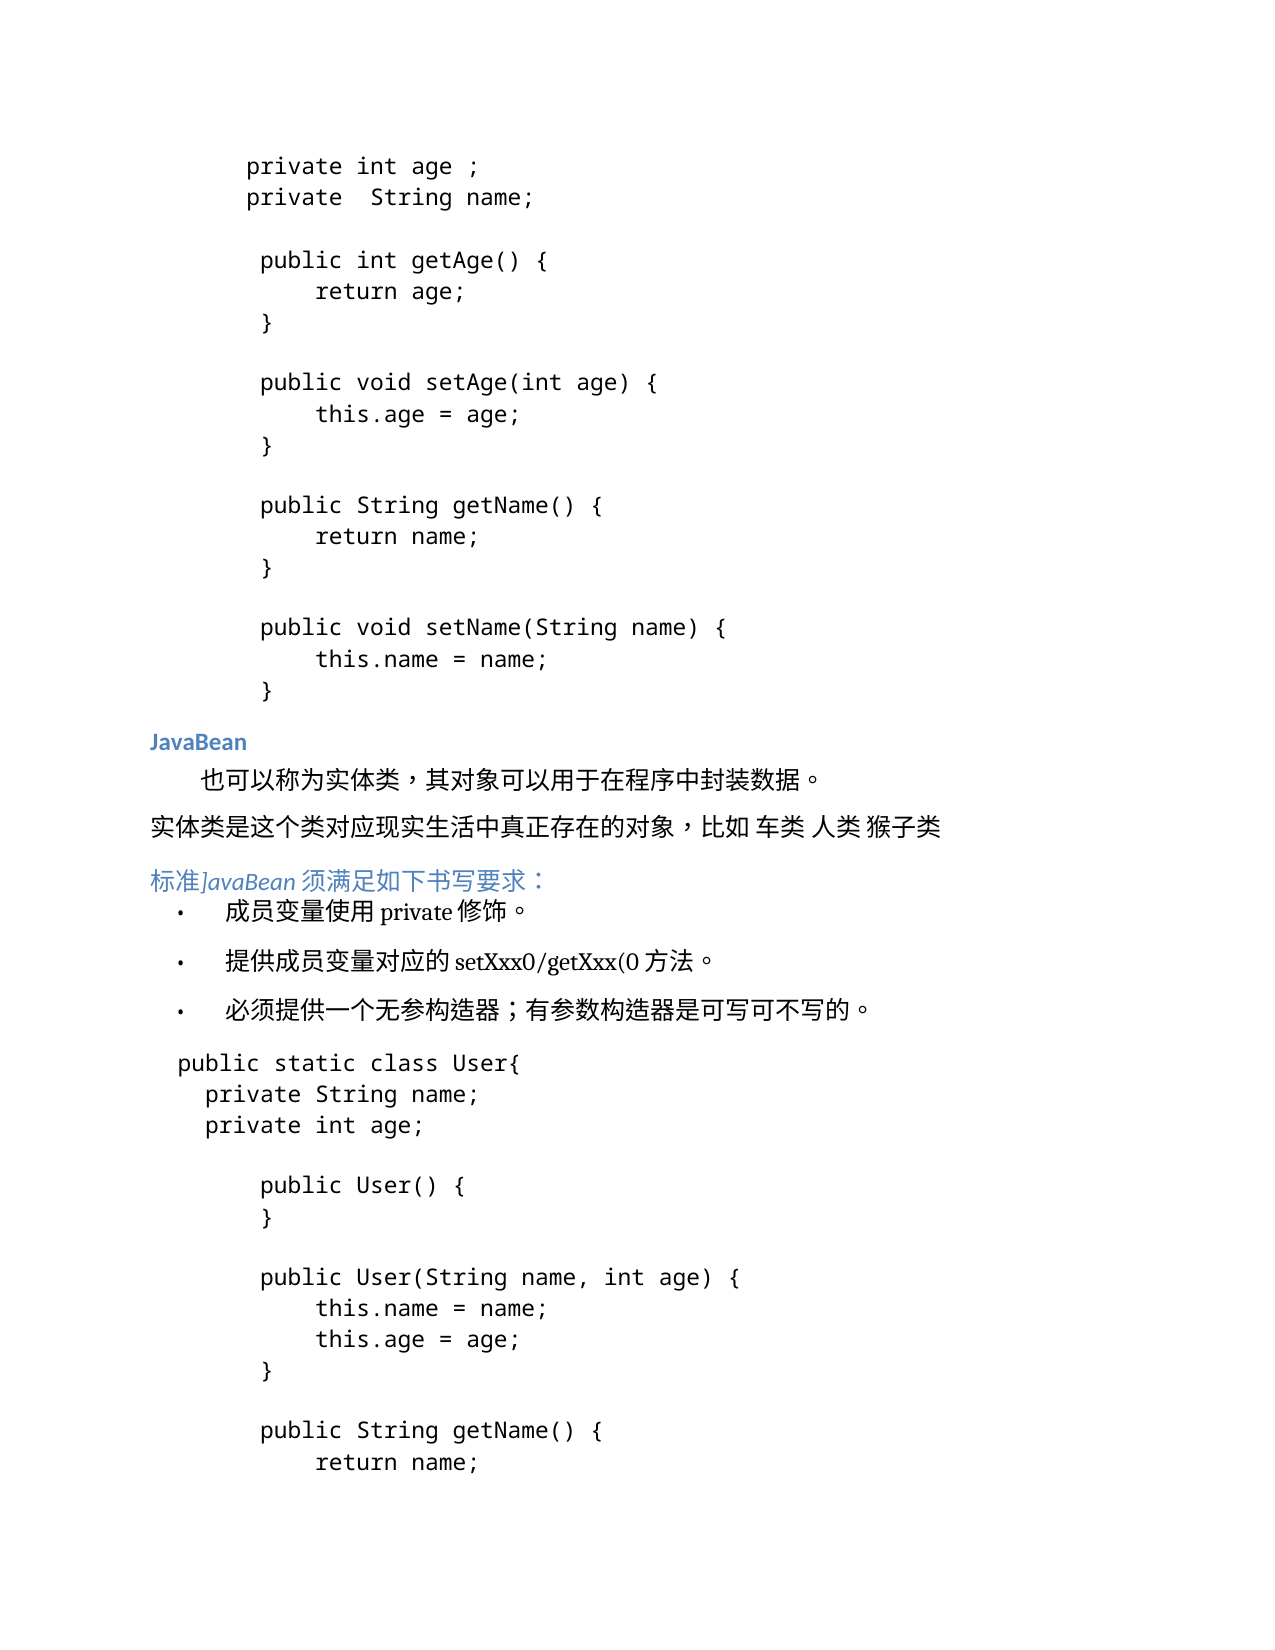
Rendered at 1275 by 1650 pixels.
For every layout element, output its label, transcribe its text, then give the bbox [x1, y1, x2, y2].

list 必须提供一个无参构造器；有参数构造器是可写可不写的。 [175, 997, 1125, 1026]
list 提供成员变量对应的setXxx0/getXxx(0方法。 [175, 947, 1125, 976]
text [150, 1047, 1125, 1477]
text 也可以称为实体类，其对象可以用于在程序中封装数据。 [200, 767, 1075, 796]
text private int age ; private String name; public int getAge() { return age; } public void setAge(int age) { this.age = age; } public String getName() { return name; } public void setName(String name) { this.name = name; } [150, 150, 1125, 705]
subtitle 标准]avaBean须满足如下书写要求： [150, 864, 1125, 898]
list 成员变量使用private修饰。 [175, 898, 1125, 927]
text 实体类是这个类对应现实生活中真正存在的对象，比如 车类 人类 猴子类 [150, 814, 1125, 843]
subtitle JavaBean [150, 726, 1125, 756]
